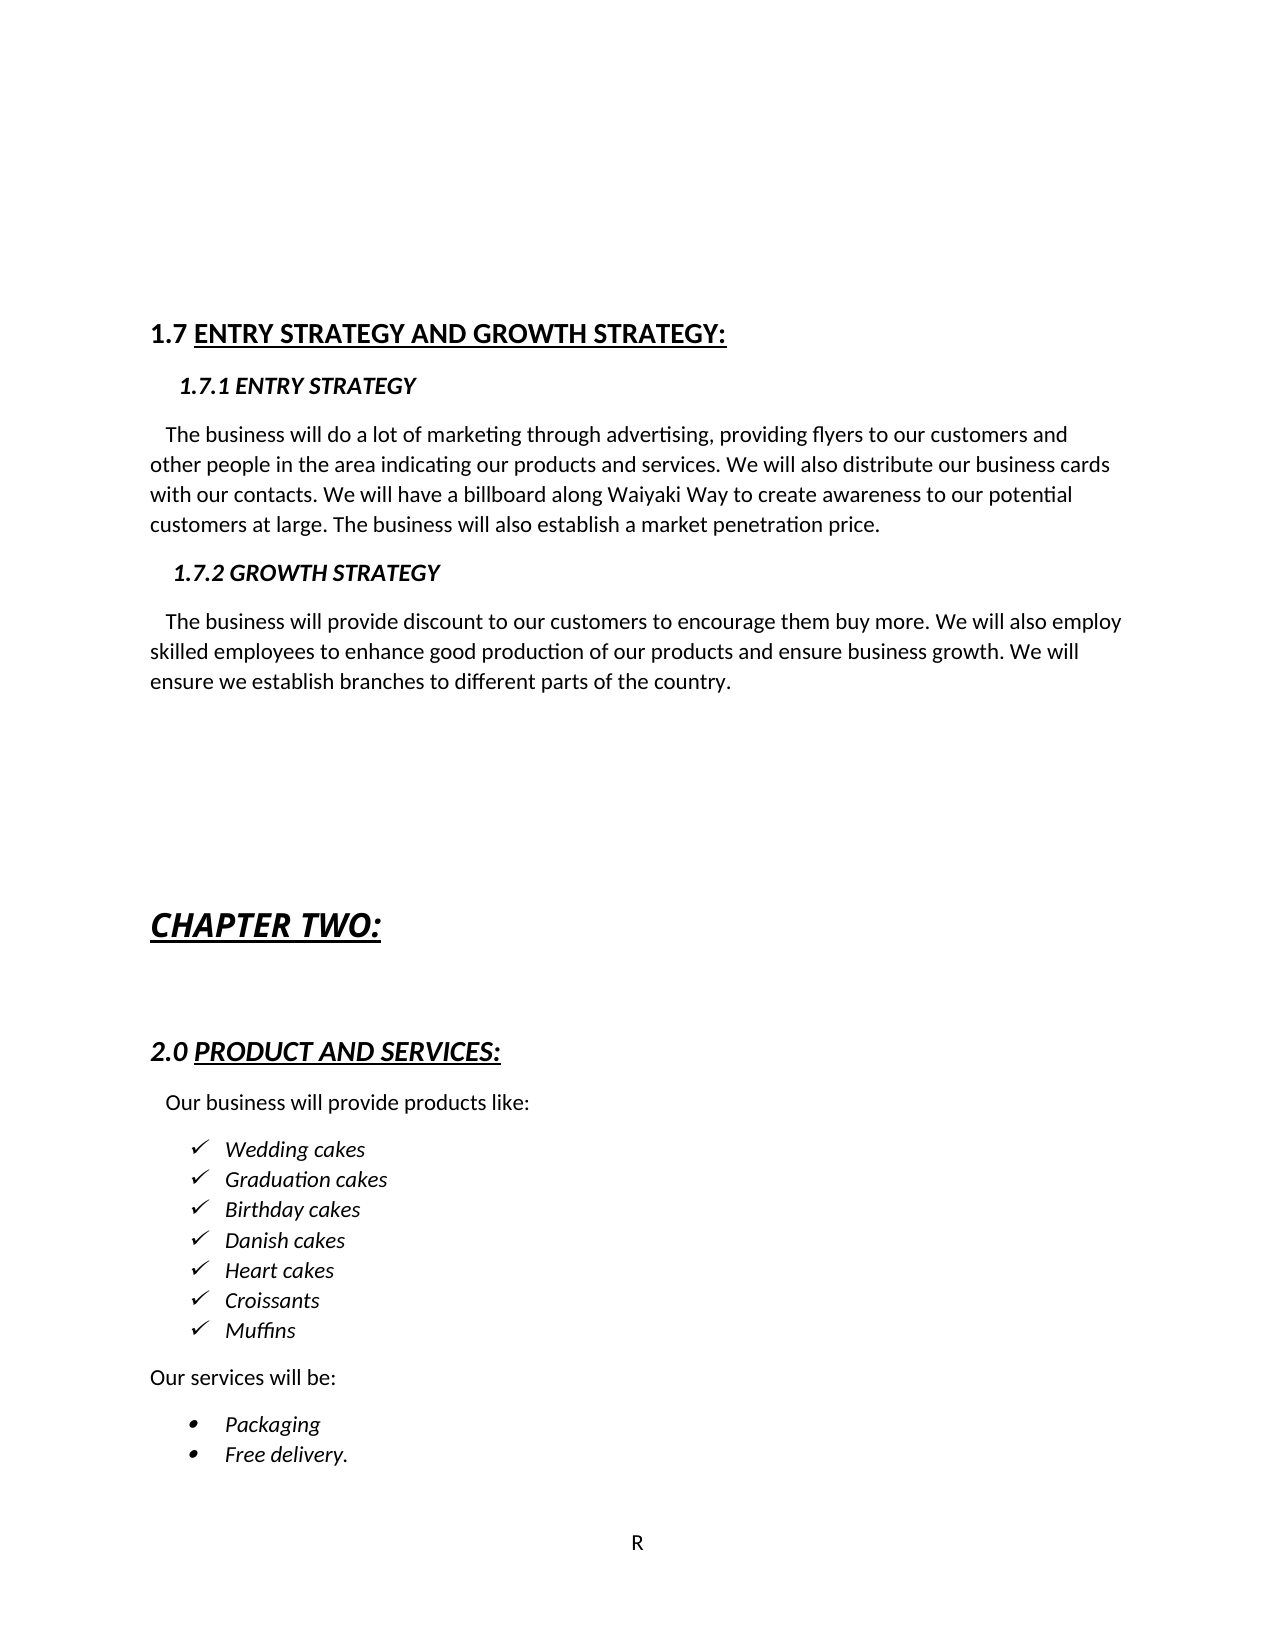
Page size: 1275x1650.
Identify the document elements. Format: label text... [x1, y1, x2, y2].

list Wedding cakes [187, 1135, 1125, 1163]
list Free delivery. [187, 1440, 1125, 1468]
list Danish cakes [187, 1226, 1125, 1254]
text The business will provide discount to our customers to encourage them buy more. We will also employ skilled employees to enhance good production of our products and ensure business growth. We will ensure we establish branches to different parts of the country. [150, 607, 1125, 696]
list Graduation cakes [187, 1165, 1125, 1193]
list Croissants [187, 1286, 1125, 1314]
text Our business will provide products like: [150, 1088, 1125, 1116]
list Packaging [187, 1410, 1125, 1438]
text 1.7.2 GROWTH STRATEGY [150, 557, 1125, 588]
text Our services will be: [150, 1363, 1125, 1391]
list Muffins [187, 1316, 1125, 1344]
list Birthday cakes [187, 1196, 1125, 1223]
text 1.7.1 ENTRY STRATEGY [150, 370, 1125, 401]
text The business will do a lot of marketing through advertising, providing flyers to our customers and other people in the area indicating our products and services. We will also distribute our business cards with our contacts. We will have a billboard along Waiyaki Way to create awareness to our potential customers at large. The business will also establish a market penetration price. [150, 420, 1125, 539]
text 2.0 PRODUCT AND SERVICES: [150, 1033, 1125, 1069]
text CHAPTER TWO: [150, 902, 1125, 947]
text 1.7 ENTRY STRATEGY AND GROWTH STRATEGY: [150, 315, 1125, 351]
list Heart cakes [187, 1256, 1125, 1284]
